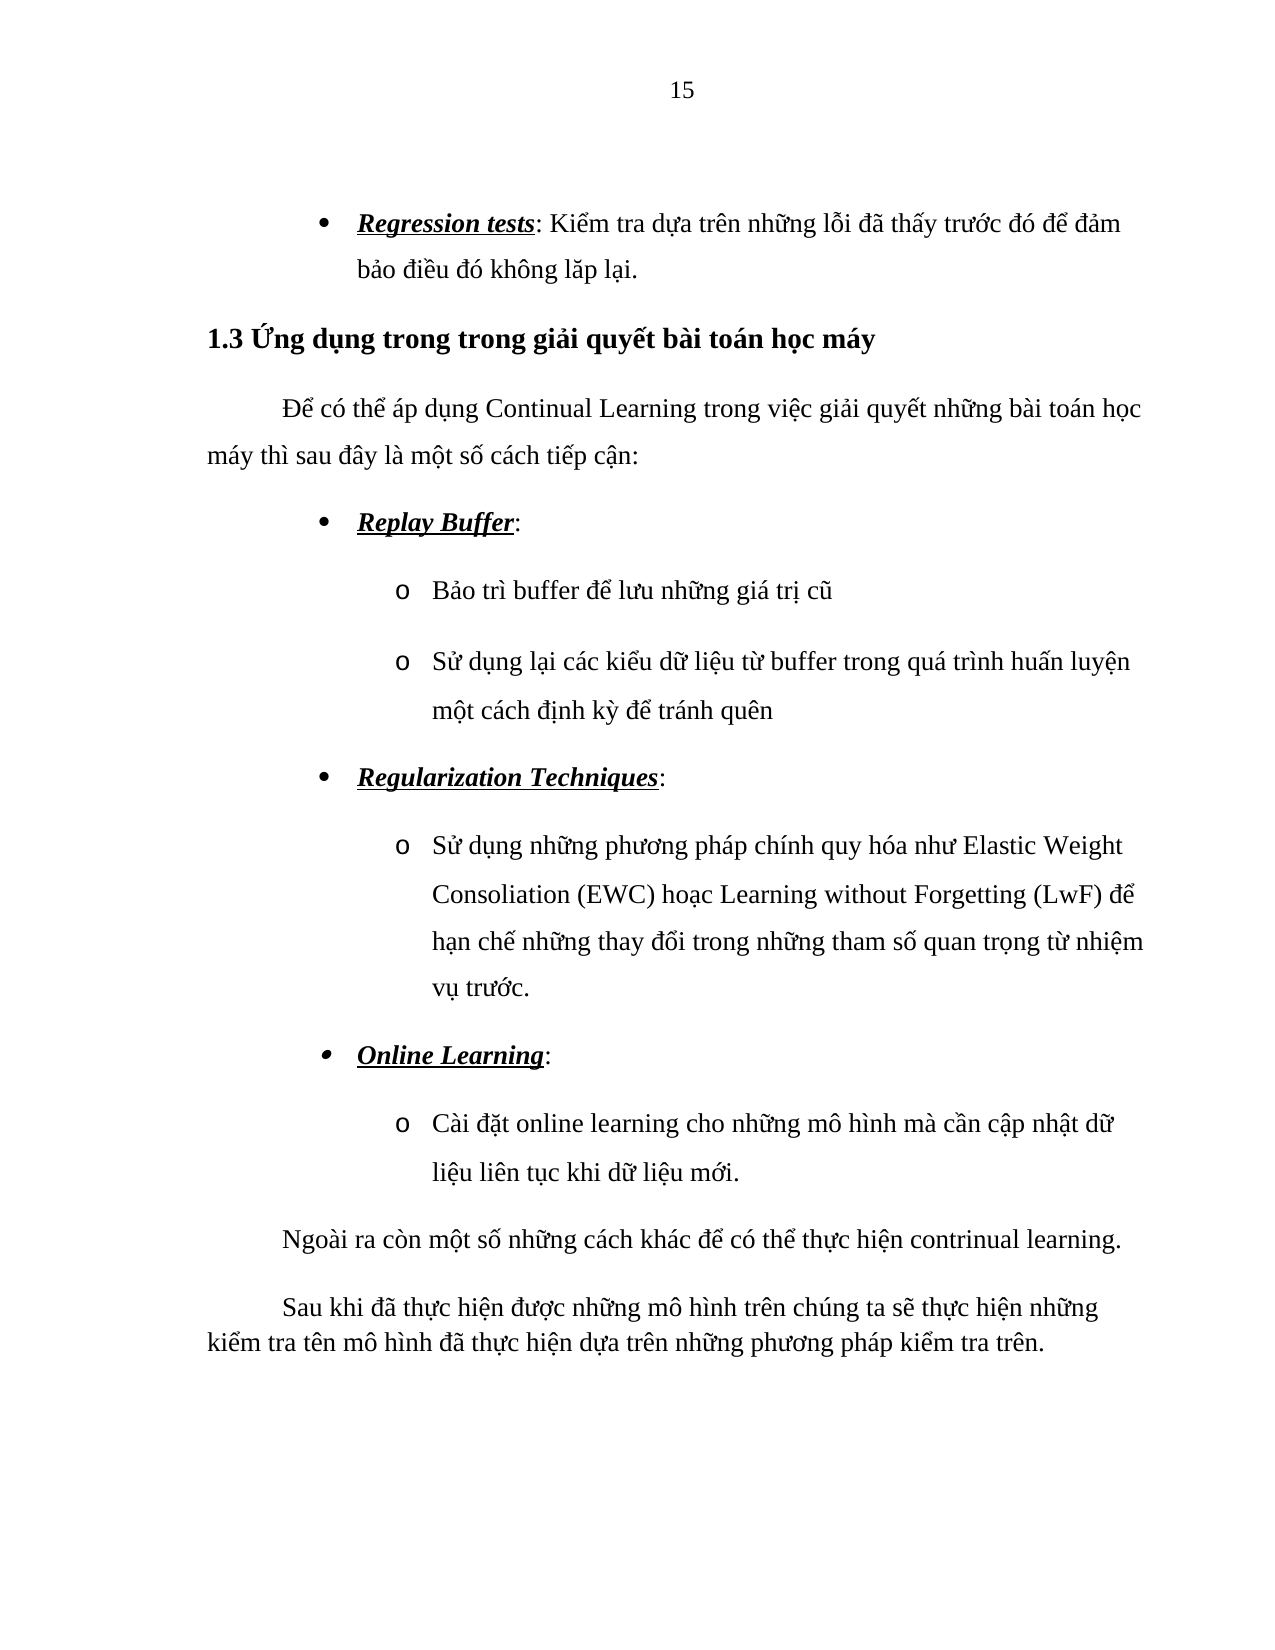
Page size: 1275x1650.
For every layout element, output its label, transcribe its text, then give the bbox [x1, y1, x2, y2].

list Regularization Techniques: [319, 761, 1157, 793]
list Online Learning: [319, 1039, 1157, 1070]
list Regression tests: Kiểm tra dựa trên những lỗi đã thấy trước đó để đảm bảo điều đó không lăp lại. [319, 207, 1157, 285]
list Sử dụng lại các kiểu dữ liệu từ buffer trong quá trình huấn luyện một cách định kỳ để tránh quên [394, 645, 1157, 725]
text Ngoài ra còn một số những cách khác để có thể thực hiện contrinual learning. [207, 1223, 1157, 1254]
list Bảo trì buffer để lưu những giá trị cũ [394, 574, 1157, 607]
list Cài đặt online learning cho những mô hình mà cần cập nhật dữ liệu liên tục khi dữ liệu mới. [394, 1107, 1157, 1187]
text Để có thể áp dụng Continual Learning trong việc giải quyết những bài toán học máy thì sau đây là một số cách tiếp cận: [207, 392, 1157, 470]
list Replay Buffer: [319, 506, 1157, 538]
list Sử dụng những phương pháp chính quy hóa như Elastic Weight Consoliation (EWC) hoạc Learning without Forgetting (LwF) để hạn chế những thay đổi trong những tham số quan trọng từ nhiệm vụ trước. [394, 829, 1157, 1003]
list Ứng dụng trong trong giải quyết bài toán học máy [207, 321, 1157, 354]
text Sau khi đã thực hiện được những mô hình trên chúng ta sẽ thực hiện những kiểm tra tên mô hình đã thực hiện dựa trên những phương pháp kiểm tra trên. [207, 1291, 1157, 1357]
